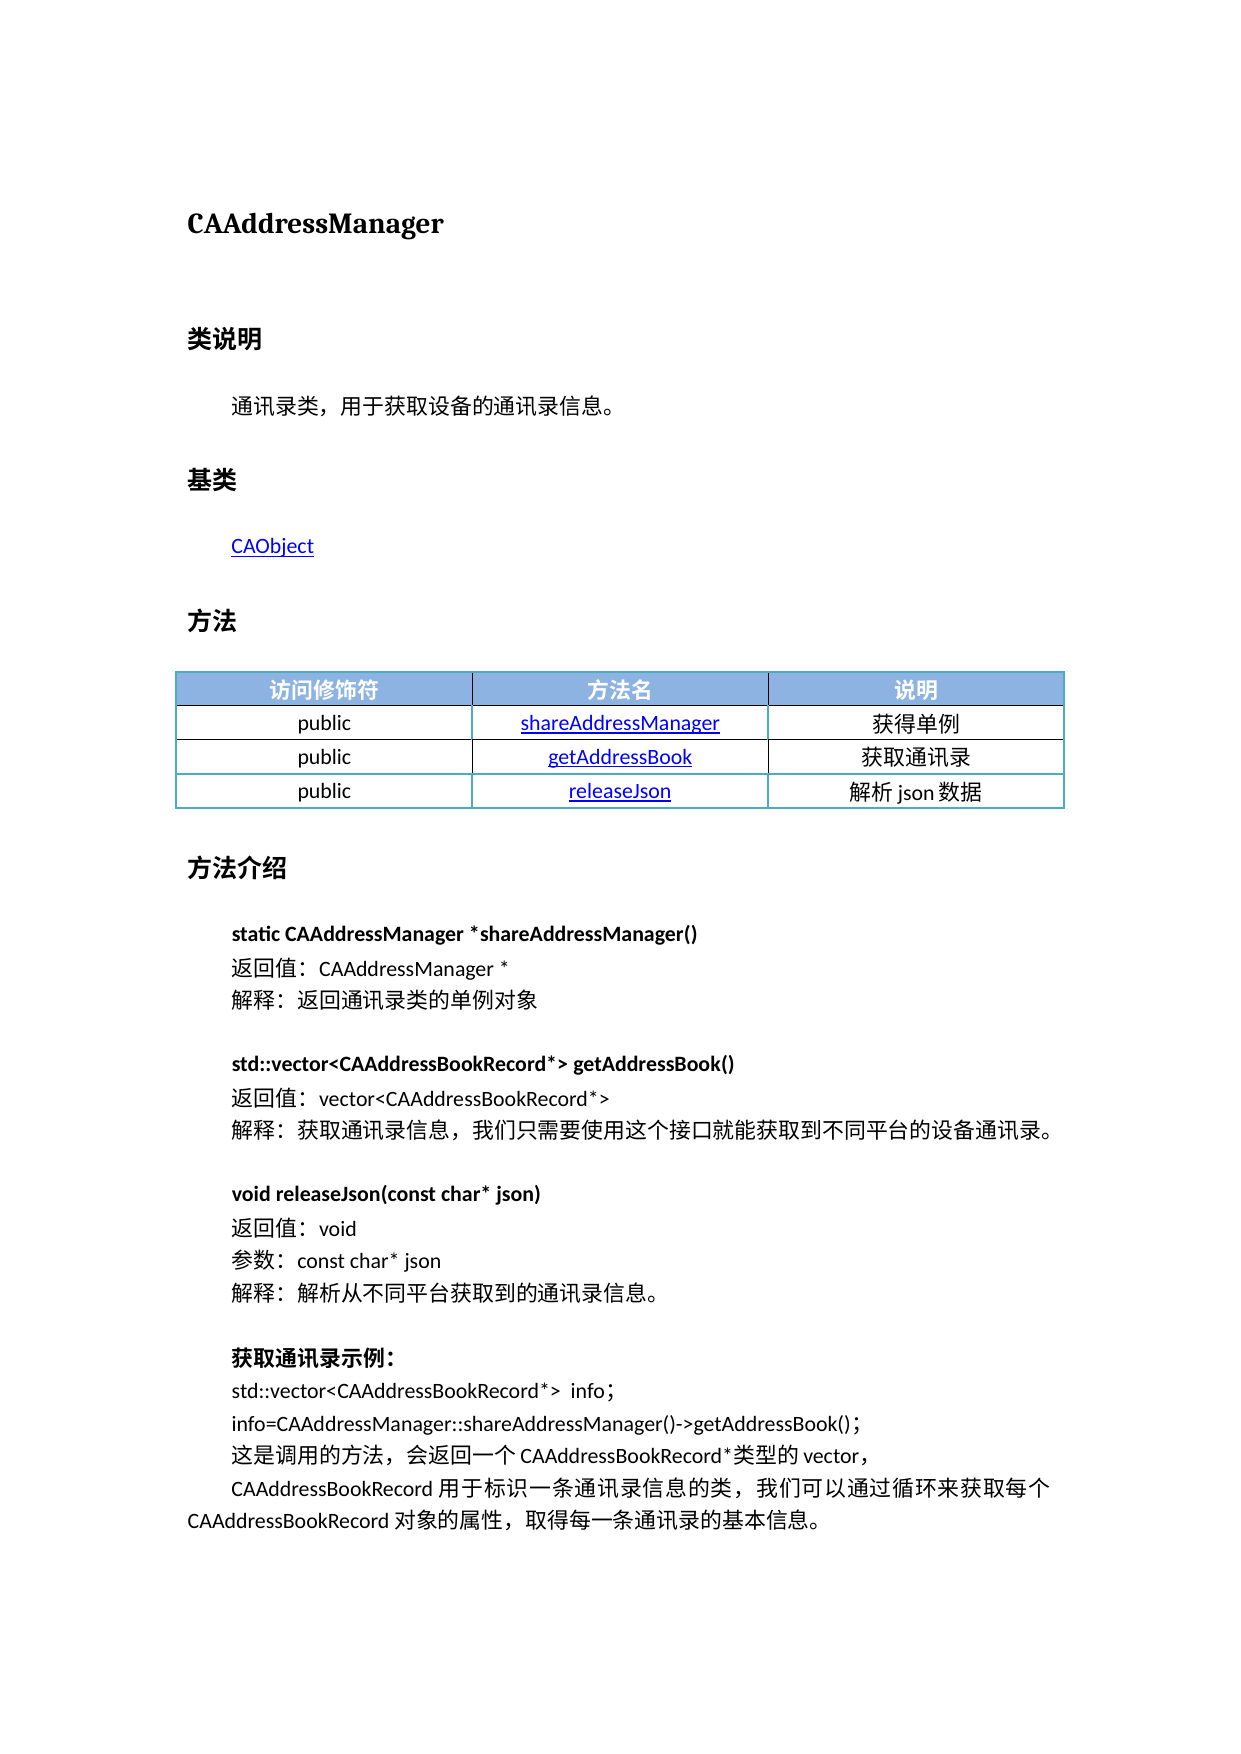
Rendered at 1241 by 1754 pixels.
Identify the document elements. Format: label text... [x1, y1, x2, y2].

text CAAddressBookRecord用于标识一条通讯录信息的类，我们可以通过循环来获取每个CAAddressBookRecord对象的属性，取得每一条通讯录的基本信息。 [187, 1470, 1053, 1535]
table_cell 解析json数据 [769, 775, 1063, 807]
text CAObject [187, 530, 1053, 562]
text 通讯录类，用于获取设备的通讯录信息。 [187, 389, 1053, 421]
text void releaseJson(const char* json) [187, 1178, 1053, 1210]
text static CAAddressManager *shareAddressManager() [187, 918, 1053, 950]
subtitle 方法介绍 [187, 834, 1053, 899]
text std::vector<CAAddressBookRecord*> info； [187, 1373, 1053, 1405]
table_cell 获取通讯录 [769, 740, 1063, 772]
text 返回值：vector<CAAddressBookRecord*> [187, 1080, 1053, 1113]
table_header 方法名 [473, 673, 768, 705]
subtitle 方法 [187, 587, 1053, 652]
text 获取通讯录示例： [187, 1340, 1053, 1373]
subtitle CAAddressManager [187, 191, 1053, 256]
table_cell public [177, 706, 471, 739]
text info=CAAddressManager::shareAddressManager()->getAddressBook()； [187, 1405, 1053, 1438]
text 这是调用的方法，会返回一个CAAddressBookRecord*类型的vector， [187, 1438, 1053, 1470]
text std::vector<CAAddressBookRecord*> getAddressBook() [187, 1048, 1053, 1080]
text 返回值：CAAddressManager * [187, 950, 1053, 983]
subtitle 类说明 [187, 305, 1053, 370]
table_cell shareAddressManager [473, 706, 767, 739]
text 解释：返回通讯录类的单例对象 [187, 983, 1053, 1015]
text 参数：const char* json [187, 1243, 1053, 1275]
table_cell getAddressBook [473, 740, 768, 772]
table_header 访问修饰符 [177, 673, 472, 705]
subtitle 基类 [187, 446, 1053, 511]
text 解释：解析从不同平台获取到的通讯录信息。 [187, 1275, 1053, 1308]
table_cell public [177, 775, 471, 807]
text 返回值：void [187, 1210, 1053, 1243]
table_cell releaseJson [473, 775, 767, 807]
table_cell 获得单例 [769, 706, 1063, 739]
table_header 说明 [769, 673, 1063, 705]
text 解释：获取通讯录信息，我们只需要使用这个接口就能获取到不同平台的设备通讯录。 [187, 1113, 1053, 1145]
table_cell public [177, 740, 472, 772]
